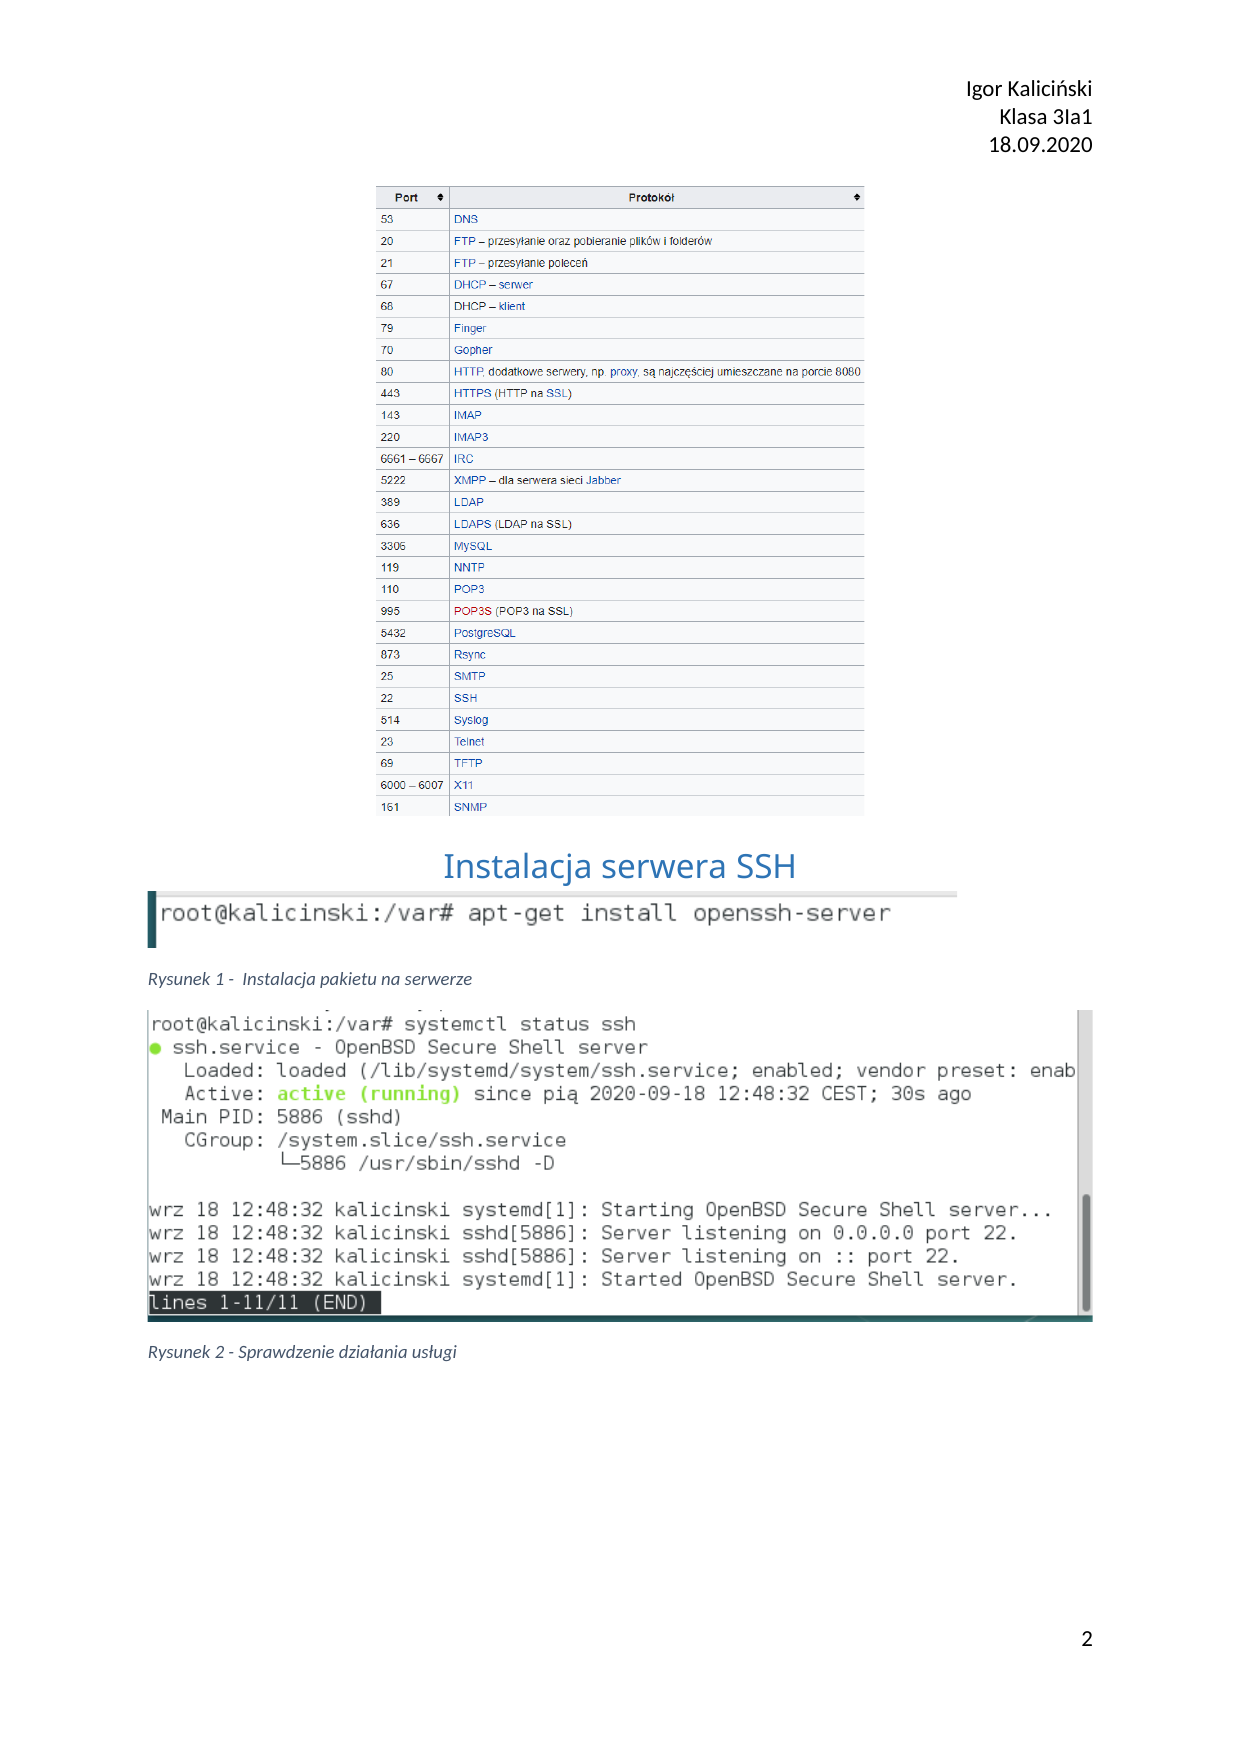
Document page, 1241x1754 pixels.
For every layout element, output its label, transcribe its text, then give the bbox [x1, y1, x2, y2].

picture [376, 185, 865, 816]
picture [147, 891, 958, 948]
picture [147, 1010, 1093, 1322]
subtitle Instalacja serwera SSH [148, 843, 1093, 888]
